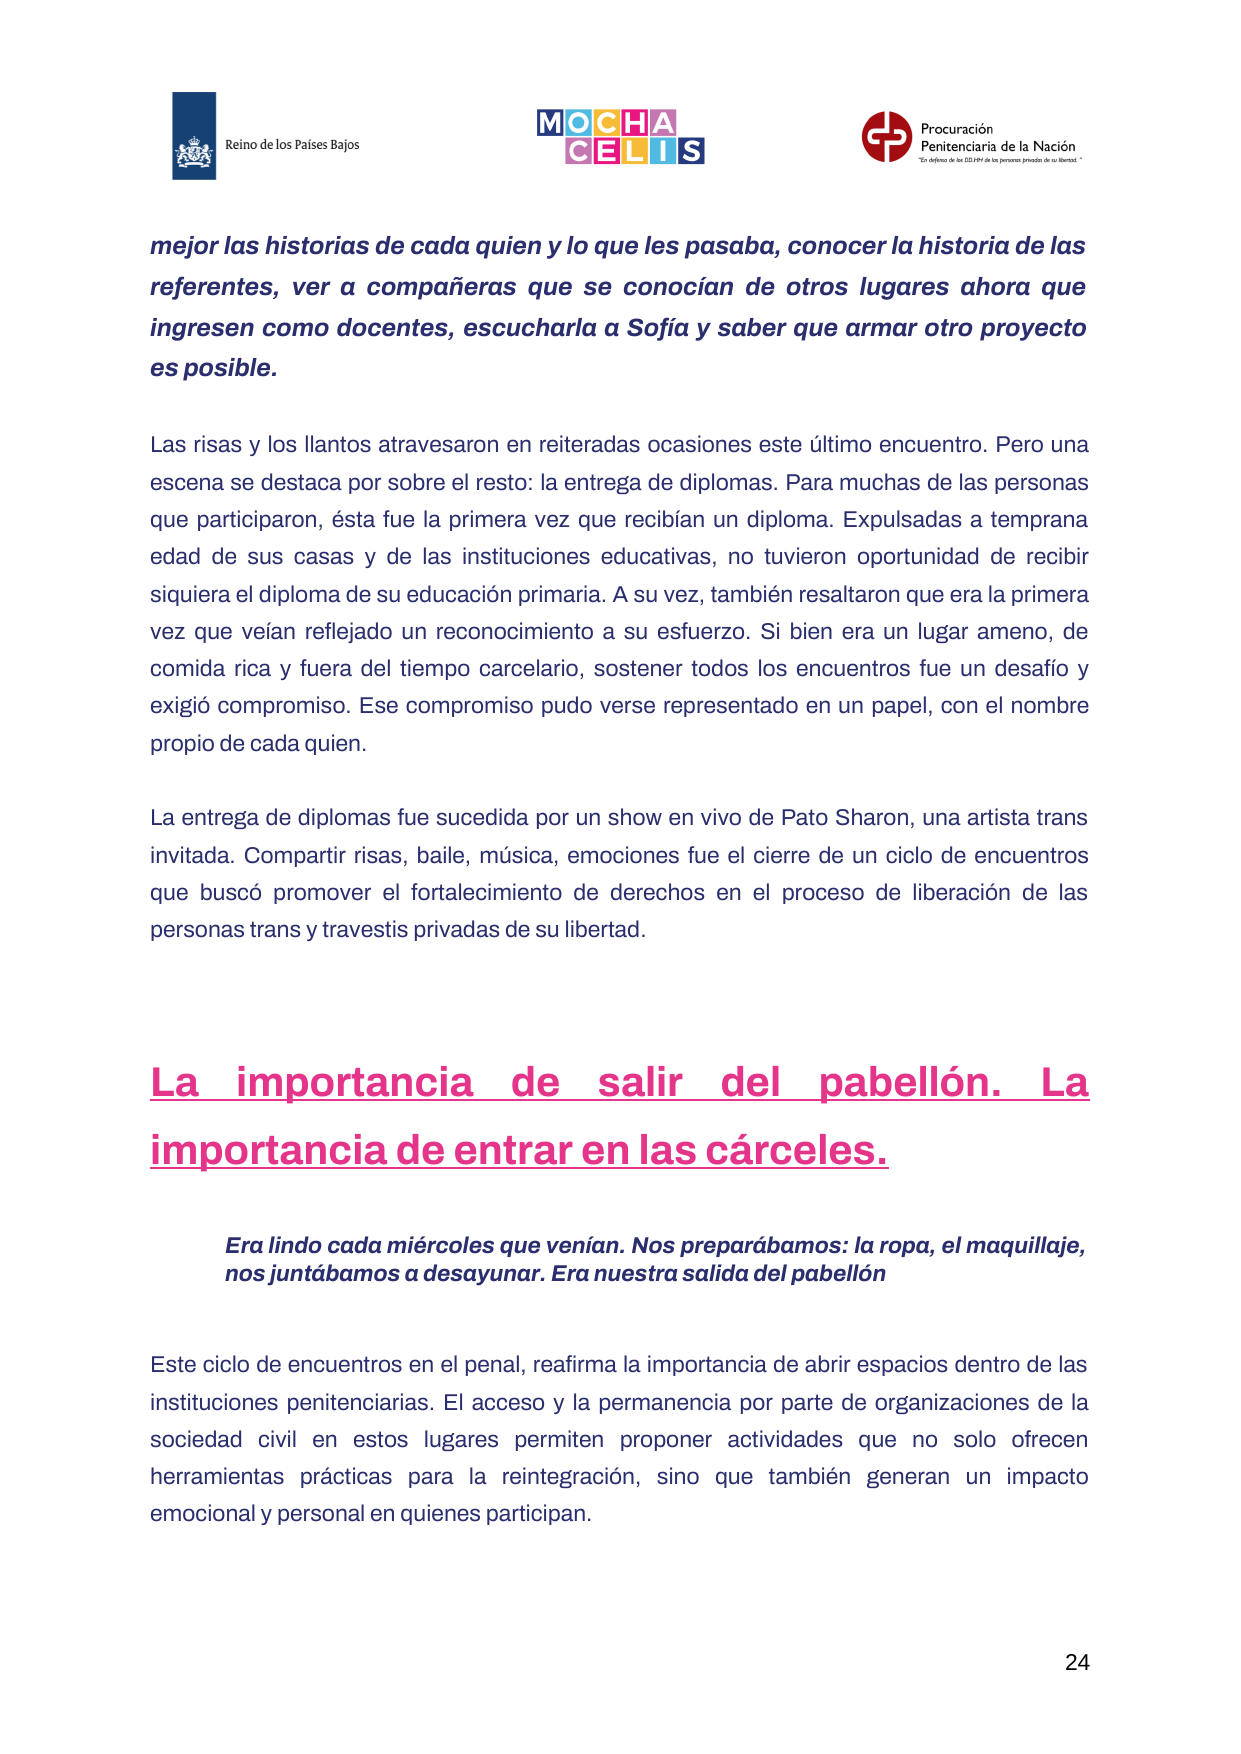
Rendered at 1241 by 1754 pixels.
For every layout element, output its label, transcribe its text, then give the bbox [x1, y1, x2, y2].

text Era lindo cada miércoles que venían. Nos preparábamos: la ropa, el maquillaje, nos juntábamos a desayunar. Era nuestra salida del pabellón [225, 1233, 1090, 1287]
text La entrega de diplomas fue sucedida por un show en vivo de Pato Sharon, una artista trans invitada. Compartir risas, baile, música, emociones fue el cierre de un ciclo de encuentros que buscó promover el fortalecimiento de derechos en el proceso de liberación de las personas trans y travestis privadas de su libertad. [150, 806, 1090, 942]
text La importancia de salir del pabellón. La importancia de entrar en las cárceles. [150, 1060, 1090, 1099]
picture [150, 75, 1091, 199]
text Las risas y los llantos atravesaron en reiteradas ocasiones este último encuentro. Pero una escena se destaca por sobre el resto: la entrega de diplomas. Para muchas de las personas que participaron, ésta fue la primera vez que recibían un diploma. Expulsadas a temprana edad de sus casas y de las instituciones educativas, no tuvieron oportunidad de recibir siquiera el diploma de su educación primaria. A su vez, también resaltaron que era la primera vez que veían reflejado un reconocimiento a su esfuerzo. Si bien era un lugar ameno, de comida rica y fuera del tiempo carcelario, sostener todos los encuentros fue un desafío y exigió compromiso. Ese compromiso pudo verse representado en un papel, con el nombre propio de cada quien. [150, 433, 1090, 756]
text La importancia de salir del pabellón. La importancia de entrar en las cárceles. [150, 1101, 1090, 1173]
text Este ciclo de encuentros en el penal, reafirma la importancia de abrir espacios dentro de las instituciones penitenciarias. El acceso y la permanencia por parte de organizaciones de la sociedad civil en estos lugares permiten proponer actividades que no solo ofrecen herramientas prácticas para la reintegración, sino que también generan un impacto emocional y personal en quienes participan. [150, 1352, 1090, 1527]
